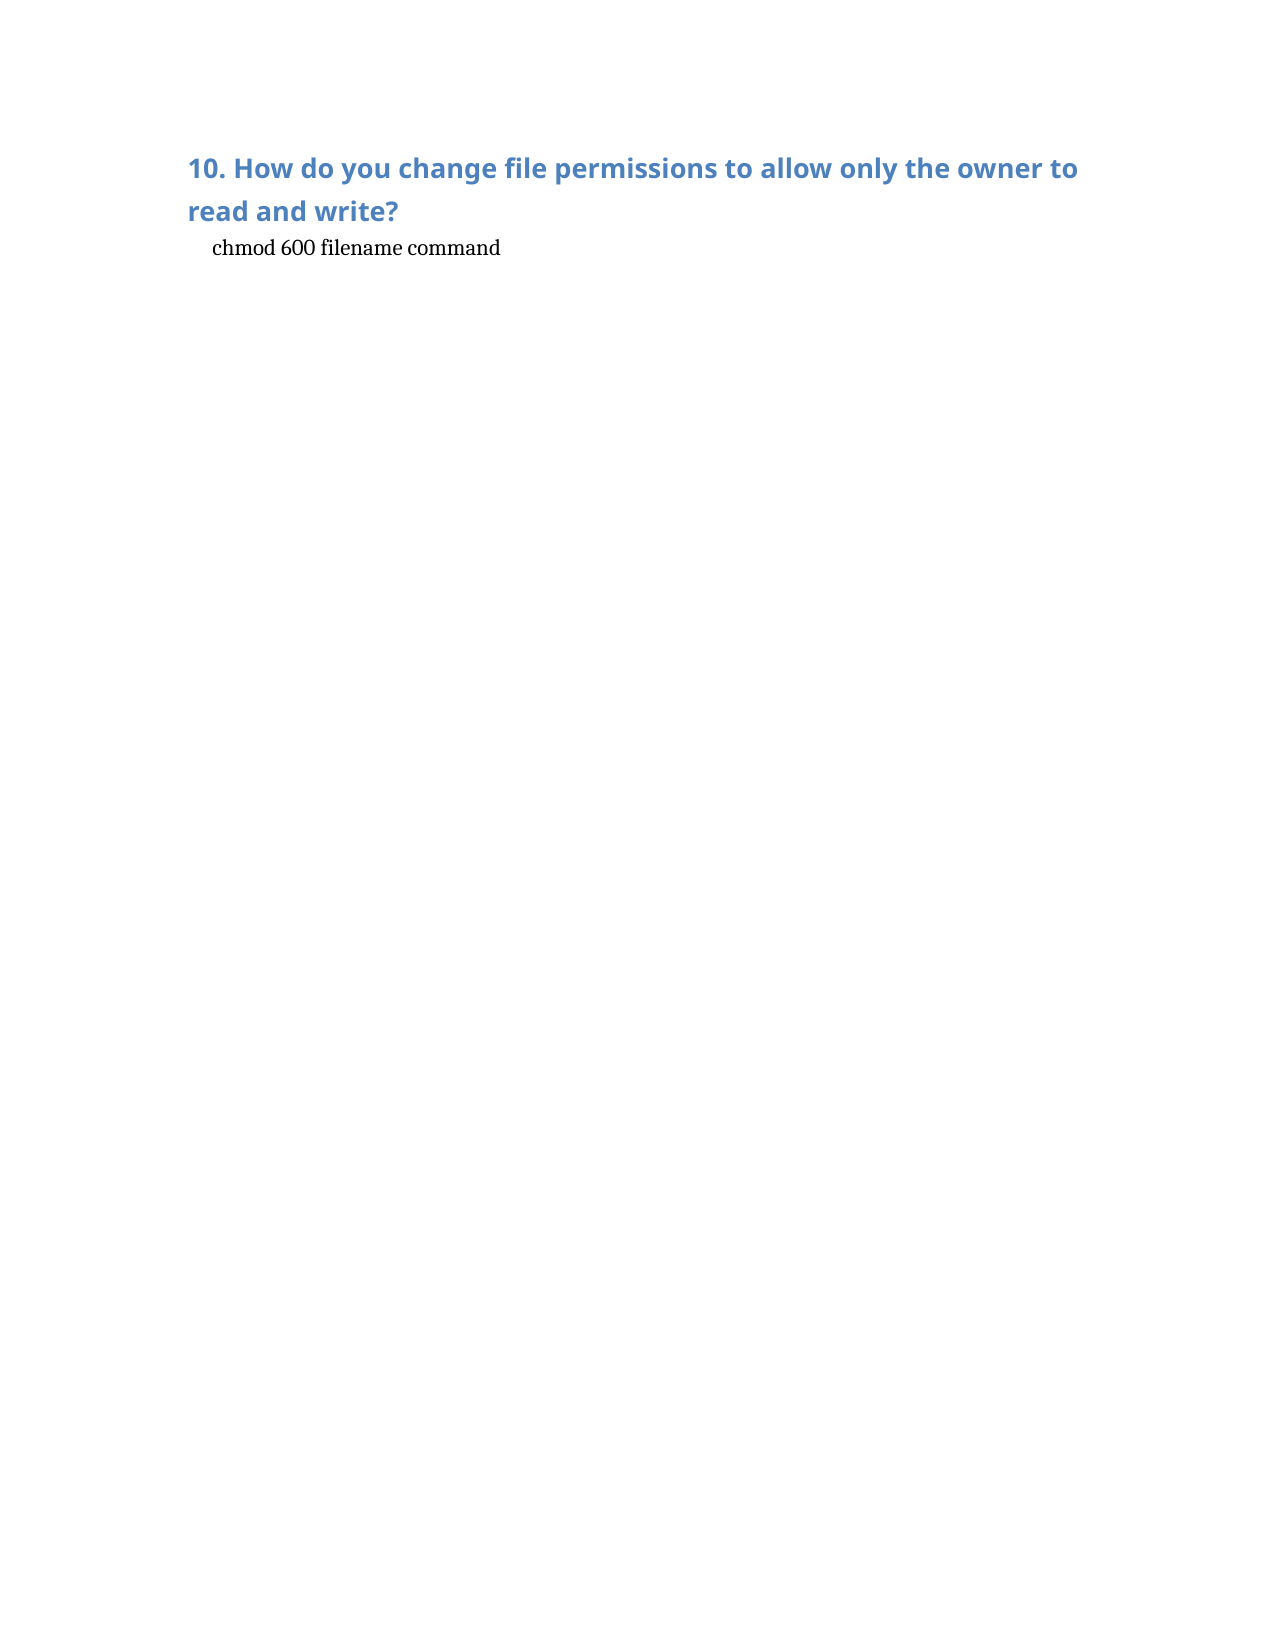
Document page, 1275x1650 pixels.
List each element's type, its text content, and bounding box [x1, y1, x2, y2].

text chmod 600 filename command [212, 235, 1087, 261]
text 10. How do you change file permissions to allow only the owner to read and write? [187, 150, 1087, 229]
